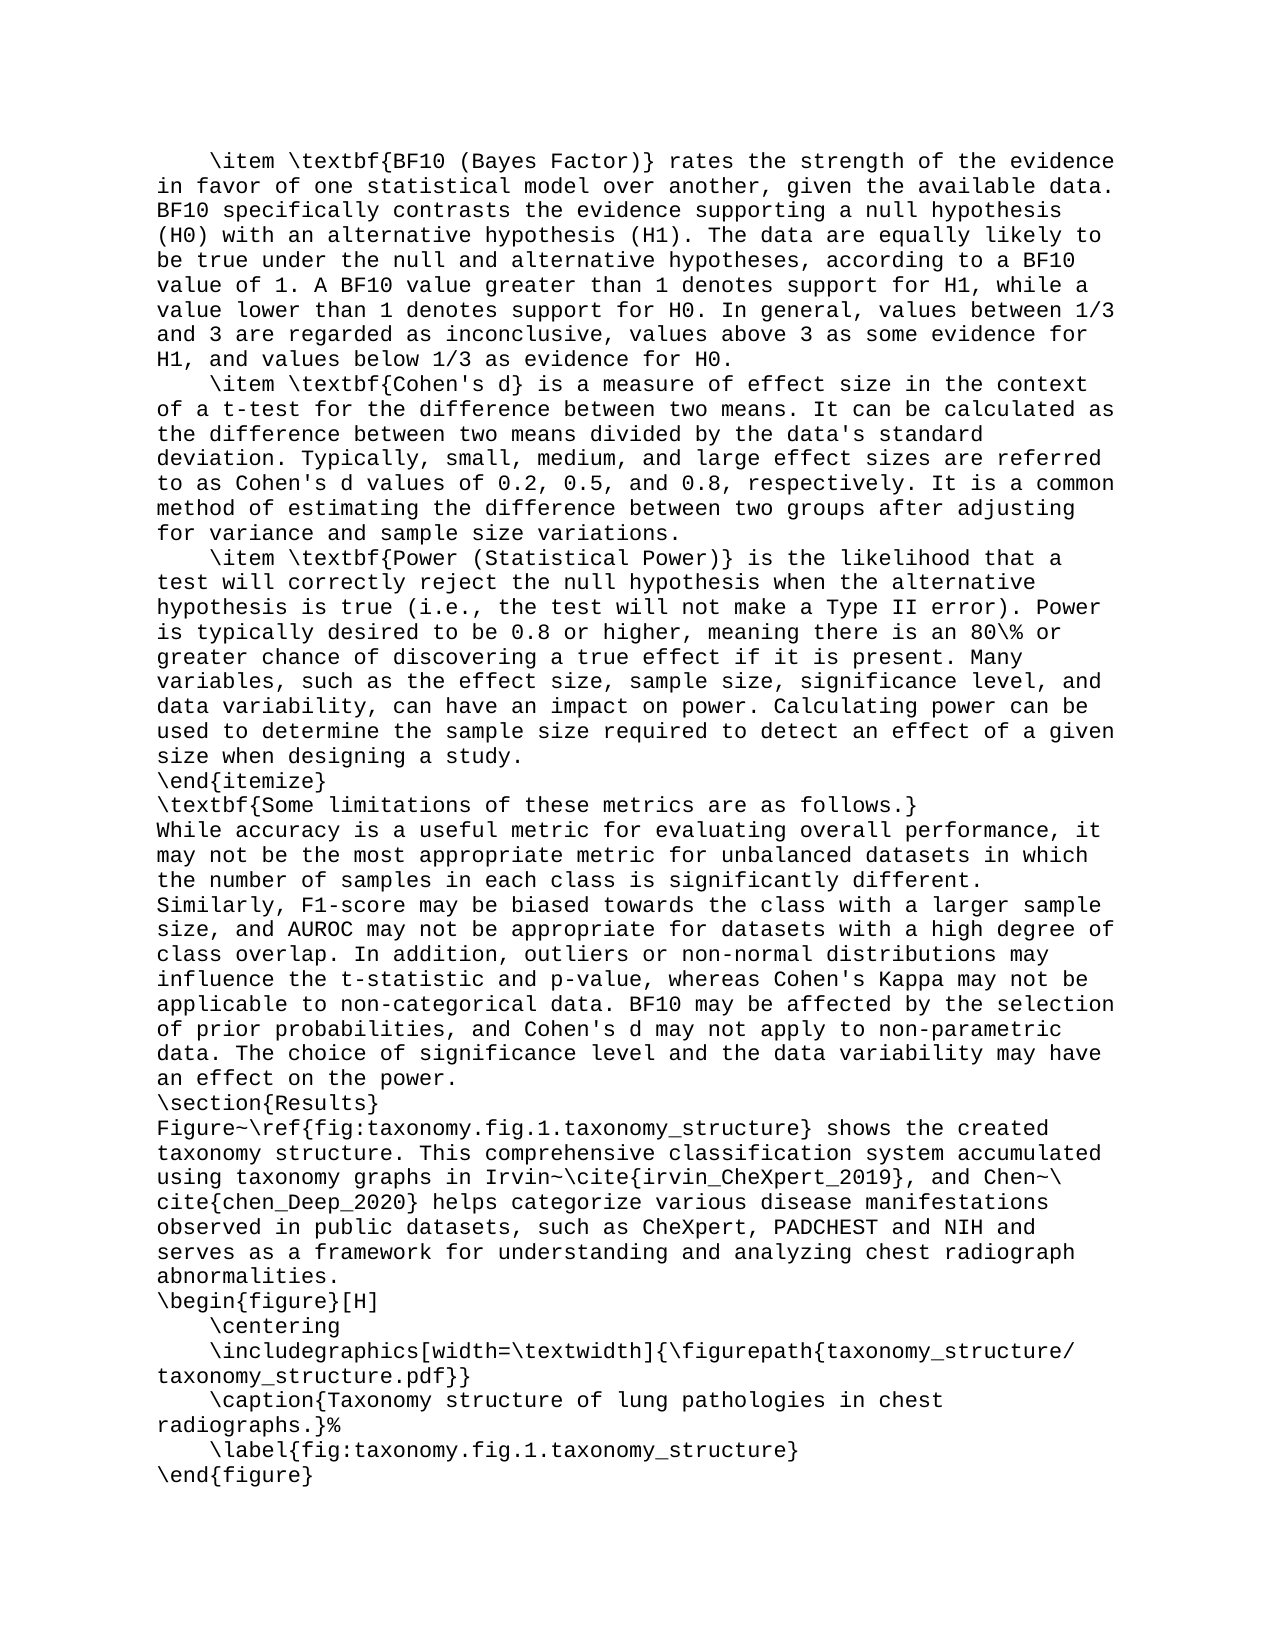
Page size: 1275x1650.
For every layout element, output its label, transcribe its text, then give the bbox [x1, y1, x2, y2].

text \includegraphics[width=\textwidth]{\figurepath{taxonomy_structure/taxonomy_structure.pdf}} [156, 1340, 1118, 1389]
text \centering [156, 1315, 1118, 1340]
text \textbf{Some limitations of these metrics are as follows.} [156, 794, 1118, 819]
text \item \textbf{Power (Statistical Power)} is the likelihood that a test will correctly reject the null hypothesis when the alternative hypothesis is true (i.e., the test will not make a Type II error). Power is typically desired to be 0.8 or higher, meaning there is an 80\% or greater chance of discovering a true effect if it is present. Many variables, such as the effect size, sample size, significance level, and data variability, can have an impact on power. Calculating power can be used to determine the sample size required to detect an effect of a given size when designing a study. [156, 547, 1118, 770]
text \item \textbf{BF10 (Bayes Factor)} rates the strength of the evidence in favor of one statistical model over another, given the available data. BF10 specifically contrasts the evidence supporting a null hypothesis (H0) with an alternative hypothesis (H1). The data are equally likely to be true under the null and alternative hypotheses, according to a BF10 value of 1. A BF10 value greater than 1 denotes support for H1, while a value lower than 1 denotes support for H0. In general, values between 1/3 and 3 are regarded as inconclusive, values above 3 as some evidence for H1, and values below 1/3 as evidence for H0. [156, 150, 1118, 373]
text Figure~\ref{fig:taxonomy.fig.1.taxonomy_structure} shows the created taxonomy structure. This comprehensive classification system accumulated using taxonomy graphs in Irvin~\cite{irvin_CheXpert_2019}, and Chen~\cite{chen_Deep_2020} helps categorize various disease manifestations observed in public datasets, such as CheXpert, PADCHEST and NIH and serves as a framework for understanding and analyzing chest radiograph abnormalities. [156, 1117, 1118, 1290]
text \item \textbf{Cohen's d} is a measure of effect size in the context of a t-test for the difference between two means. It can be calculated as the difference between two means divided by the data's standard deviation. Typically, small, medium, and large effect sizes are referred to as Cohen's d values of 0.2, 0.5, and 0.8, respectively. It is a common method of estimating the difference between two groups after adjusting for variance and sample size variations. [156, 373, 1118, 547]
text \section{Results} [156, 1092, 1118, 1117]
text \caption{Taxonomy structure of lung pathologies in chest radiographs.}% [156, 1389, 1118, 1439]
text \begin{figure}[H] [156, 1290, 1118, 1315]
text \end{figure} [156, 1464, 1118, 1489]
text While accuracy is a useful metric for evaluating overall performance, it may not be the most appropriate metric for unbalanced datasets in which the number of samples in each class is significantly different. Similarly, F1-score may be biased towards the class with a larger sample size, and AUROC may not be appropriate for datasets with a high degree of class overlap. In addition, outliers or non-normal distributions may influence the t-statistic and p-value, whereas Cohen's Kappa may not be applicable to non-categorical data. BF10 may be affected by the selection of prior probabilities, and Cohen's d may not apply to non-parametric data. The choice of significance level and the data variability may have an effect on the power. [156, 819, 1118, 1092]
text \label{fig:taxonomy.fig.1.taxonomy_structure} [156, 1439, 1118, 1464]
text \end{itemize} [156, 770, 1118, 794]
